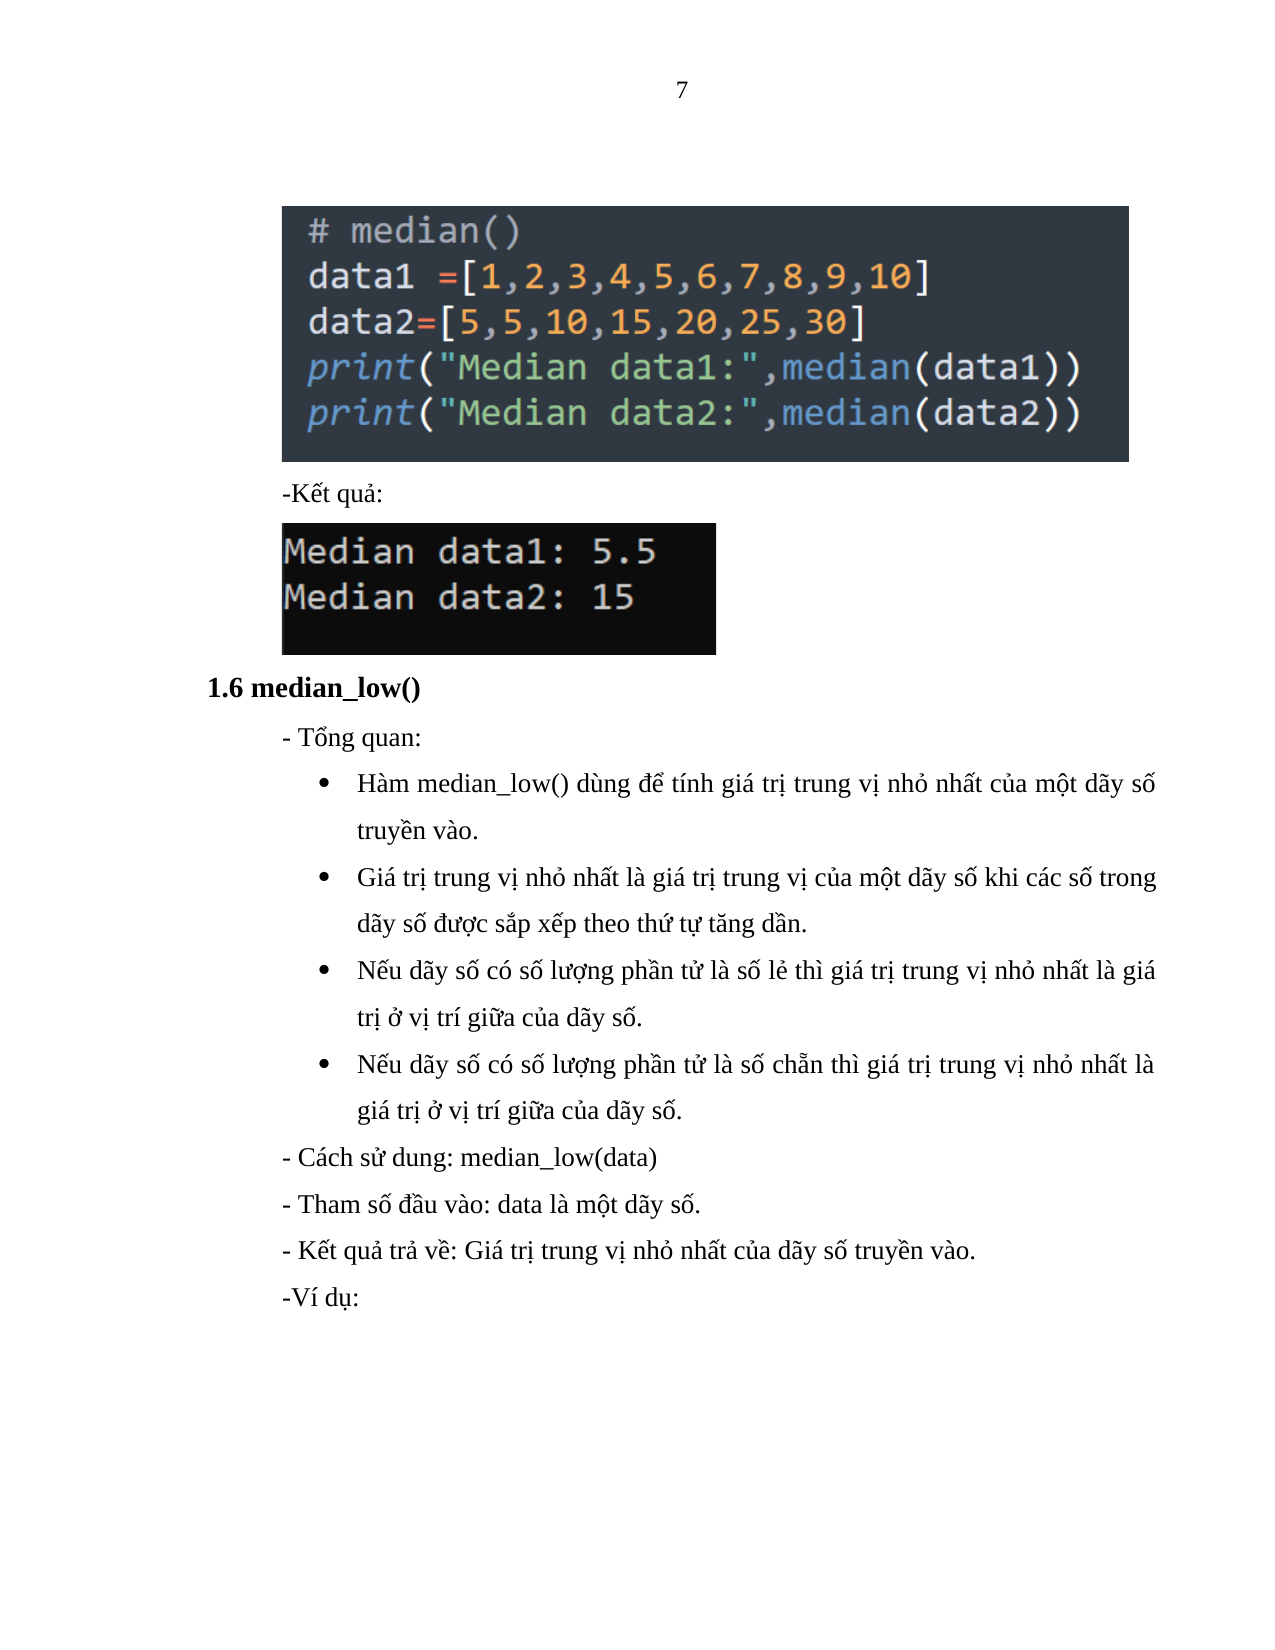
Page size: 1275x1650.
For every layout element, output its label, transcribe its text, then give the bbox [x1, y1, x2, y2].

text -Kết quả: [207, 477, 1157, 508]
text - Kết quả trả về: Giá trị trung vị nhỏ nhất của dãy số truyền vào. [207, 1234, 1157, 1266]
picture [281, 523, 717, 655]
picture [281, 206, 1129, 462]
text - Cách sử dung: median_low(data) [207, 1141, 1157, 1172]
list Nếu dãy số có số lượng phần tử là số lẻ thì giá trị trung vị nhỏ nhất là giá trị ở vị trí giữa của dãy số. [319, 954, 1157, 1032]
list Giá trị trung vị nhỏ nhất là giá trị trung vị của một dãy số khi các số trong dãy số được sắp xếp theo thứ tự tăng dần. [319, 861, 1157, 939]
text - Tổng quan: [207, 721, 1157, 752]
text - Tham số đầu vào: data là một dãy số. [207, 1188, 1157, 1219]
list Nếu dãy số có số lượng phần tử là số chẵn thì giá trị trung vị nhỏ nhất là giá trị ở vị trí giữa của dãy số. [319, 1048, 1157, 1126]
text -Ví dụ: [207, 1281, 1157, 1312]
list Hàm median_low() dùng để tính giá trị trung vị nhỏ nhất của một dãy số truyền vào. [319, 767, 1157, 845]
text 1.6 median_low() [207, 670, 1157, 704]
